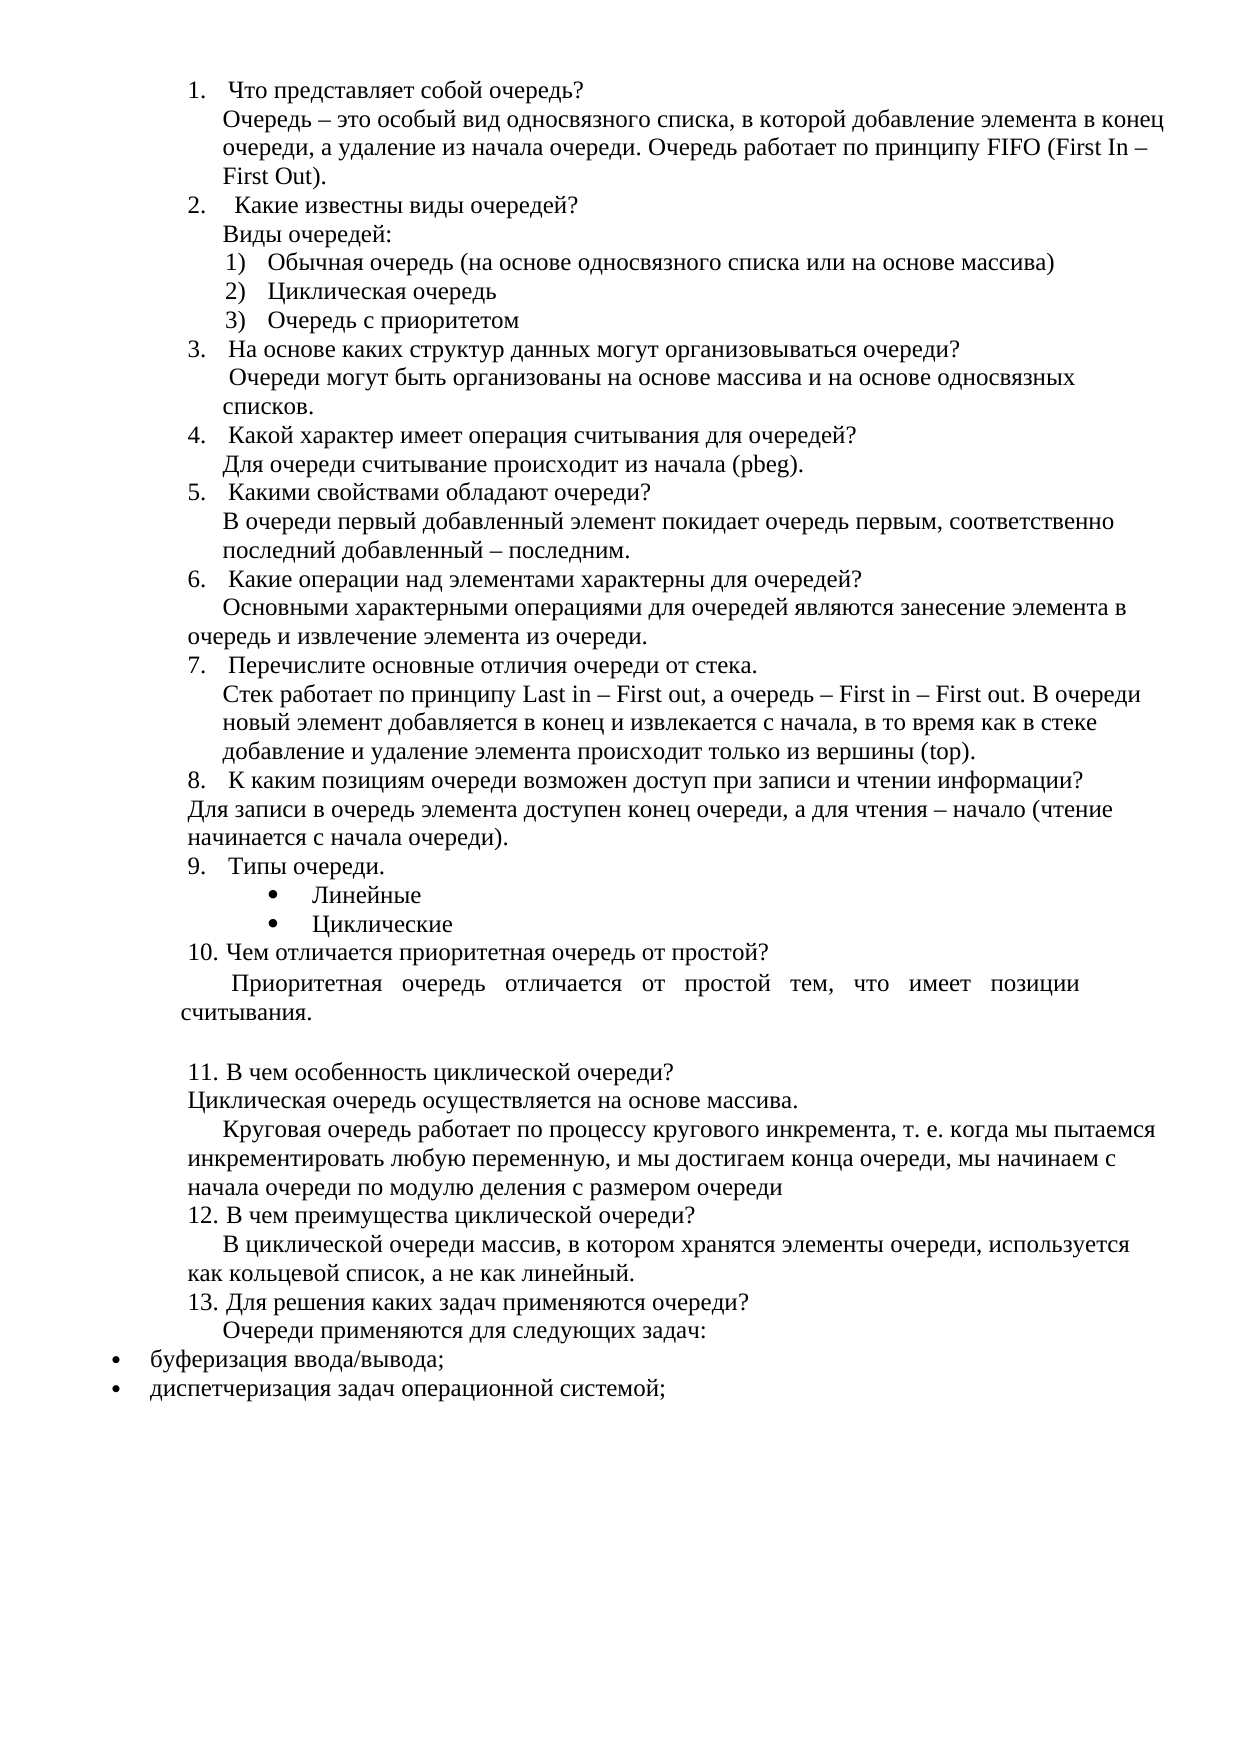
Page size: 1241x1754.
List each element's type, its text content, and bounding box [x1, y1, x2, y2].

text  Линейные [269, 880, 1165, 909]
text Для очереди считывание происходит из начала (pbeg). [187, 449, 1165, 477]
text 5. Какими свойствами обладают очереди? [187, 477, 1165, 506]
text Круговая очередь работает по процессу кругового инкремента, т. е. когда мы пытаемся инкрементировать любую переменную, и мы достигаем конца очереди, мы начинаем с начала очереди по модулю деления с размером очереди [187, 1114, 1165, 1200]
text Очередь – это особый вид односвязного списка, в которой добавление элемента в конец очереди, а удаление из начала очереди. Очередь работает по принципу FIFO (First In – First Out). [222, 104, 1165, 190]
text  Циклические [269, 909, 1165, 937]
text 1. Что представляет собой очередь? [187, 75, 1165, 104]
text Очереди применяются для следующих задач: [222, 1315, 1165, 1344]
text 2. Какие известны виды очередей? [187, 190, 1165, 219]
text 3) Очередь с приоритетом [225, 305, 1165, 334]
list буферизация ввода/вывода; [112, 1344, 1165, 1373]
text 10. Чем отличается приоритетная очередь от простой? [187, 937, 1165, 966]
text 7. Перечислите основные отличия очереди от стека. [187, 650, 1165, 679]
text 1) Обычная очередь (на основе односвязного списка или на основе массива) [225, 247, 1165, 276]
text В циклической очереди массив, в котором хранятся элементы очереди, используется как кольцевой список, а не как линейный. [187, 1229, 1165, 1287]
text Виды очередей: [187, 219, 1165, 247]
text В очереди первый добавленный элемент покидает очередь первым, соответственно последний добавленный – последним. [222, 506, 1165, 564]
text 13. Для решения каких задач применяются очереди? [187, 1287, 1165, 1315]
text Циклическая очередь осуществляется на основе массива. [187, 1085, 1165, 1114]
text 4. Какой характер имеет операция считывания для очередей? [187, 420, 1165, 449]
text Приоритетная очередь отличается от простой тем, что имеет позиции считывания. [180, 968, 1081, 1026]
text 6. Какие операции над элементами характерны для очередей? [187, 564, 1165, 592]
text 12. В чем преимущества циклической очереди? [187, 1200, 1165, 1229]
text 11. В чем особенность циклической очереди? [187, 1057, 1165, 1085]
text 9. Типы очереди. [187, 851, 1165, 880]
text Для записи в очередь элемента доступен конец очереди, а для чтения – начало (чтение начинается с начала очереди). [187, 794, 1165, 851]
text 3. На основе каких структур данных могут организовываться очереди? [187, 334, 1165, 362]
text 8. К каким позициям очереди возможен доступ при записи и чтении информации? [187, 765, 1165, 794]
text 2) Циклическая очередь [225, 276, 1165, 305]
text Стек работает по принципу Last in – First out, а очередь – First in – First out. В очереди новый элемент добавляется в конец и извлекается с начала, в то время как в стеке добавление и удаление элемента происходит только из вершины (top). [222, 679, 1165, 765]
list диспетчеризация задач операционной системой; [112, 1373, 1165, 1402]
text Основными характерными операциями для очередей являются занесение элемента в очередь и извлечение элемента из очереди. [187, 592, 1165, 650]
text Очереди могут быть организованы на основе массива и на основе односвязных списков. [222, 362, 1165, 420]
